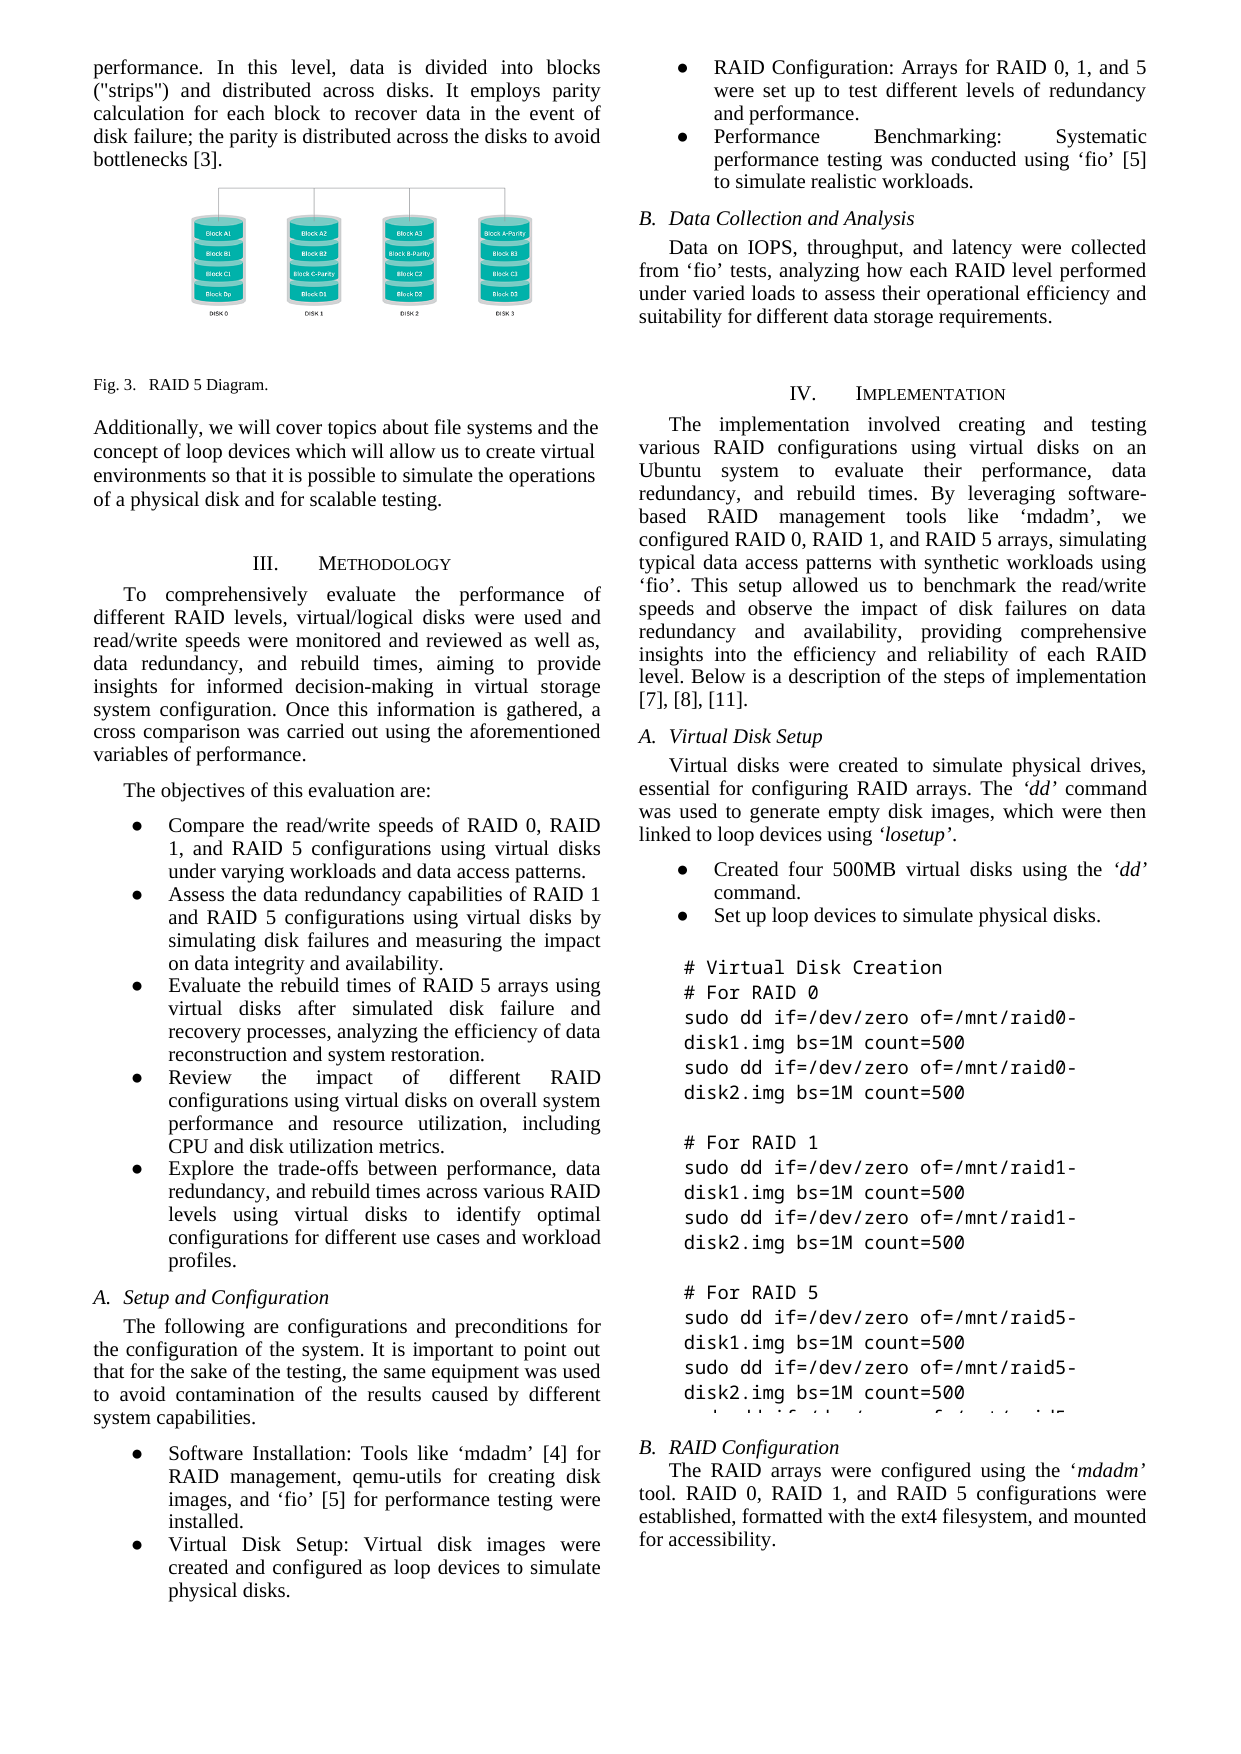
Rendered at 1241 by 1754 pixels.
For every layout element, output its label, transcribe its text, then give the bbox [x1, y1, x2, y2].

subtitle Setup and Configuration [93, 1284, 601, 1309]
list Performance Benchmarking: Systematic performance testing was conducted using ‘fio’ [5] to simulate realistic workloads. [676, 125, 1147, 193]
list Software Installation: Tools like ‘mdadm’ [4] for RAID management, qemu-utils for creating disk images, and ‘fio’ [5] for performance testing were installed. [131, 1442, 601, 1533]
list Created four 500MB virtual disks using the ‘dd’ command. [676, 858, 1147, 904]
subtitle Methodology [93, 551, 601, 575]
list Explore the trade-offs between performance, data redundancy, and rebuild times across various RAID levels using virtual disks to identify optimal configurations for different use cases and workload profiles. [131, 1158, 601, 1272]
list Assess the data redundancy capabilities of RAID 1 and RAID 5 configurations using virtual disks by simulating disk failures and measuring the impact on data integrity and availability. [131, 883, 601, 974]
list Review the impact of different RAID configurations using virtual disks on overall system performance and resource utilization, including CPU and disk utilization metrics. [131, 1066, 601, 1158]
list RAID Configuration: Arrays for RAID 0, 1, and 5 were set up to test different levels of redundancy and performance. [676, 56, 1147, 125]
picture [171, 170, 553, 327]
list Evaluate the rebuild times of RAID 5 arrays using virtual disks after simulated disk failure and recovery processes, analyzing the efficiency of data reconstruction and system restoration. [131, 974, 601, 1066]
text Data on IOPS, throughput, and latency were collected from ‘fio’ tests, analyzing how each RAID level performed under varied loads to assess their operational efficiency and suitability for different data storage requirements. [639, 236, 1147, 328]
list RAID 5 Diagram. [93, 375, 601, 394]
list Compare the read/write speeds of RAID 0, RAID 1, and RAID 5 configurations using virtual disks under varying workloads and data access patterns. [131, 814, 601, 883]
list Set up loop devices to simulate physical disks. [676, 904, 1147, 927]
subtitle Data Collection and Analysis [639, 206, 1147, 230]
text The implementation involved creating and testing various RAID configurations using virtual disks on an Ubuntu system to evaluate their performance, data redundancy, and rebuild times. By leveraging software-based RAID management tools like ‘mdadm’, we configured RAID 0, RAID 1, and RAID 5 arrays, simulating typical data access patterns with synthetic workloads using ‘fio’. This setup allowed us to benchmark the read/write speeds and observe the impact of disk failures on data redundancy and availability, providing comprehensive insights into the efficiency and reliability of each RAID level. Below is a description of the steps of implementation [7], [8], [11]. [639, 413, 1147, 711]
text The objectives of this evaluation are: [93, 779, 601, 802]
text Virtual disks were created to simulate physical drives, essential for configuring RAID arrays. The ‘dd’ command was used to generate empty disk images, which were then linked to loop devices using ‘losetup’. [639, 754, 1147, 846]
text The following are configurations and preconditions for the configuration of the system. It is important to point out that for the sake of the testing, the same equipment was used to avoid contamination of the results caused by different system capabilities. [93, 1315, 601, 1429]
list RAID Configuration [639, 1435, 1147, 1459]
subtitle Implementation [639, 381, 1147, 405]
text Additionally, we will cover topics about file systems and the concept of loop devices which will allow us to create virtual environments so that it is possible to simulate the operations of a physical disk and for scalable testing. [93, 415, 601, 511]
text To comprehensively evaluate the performance of different RAID levels, virtual/logical disks were used and read/write speeds were monitored and reviewed as well as, data redundancy, and rebuild times, aiming to provide insights for informed decision-making in virtual storage system configuration. Once this information is gathered, a cross comparison was carried out using the aforementioned variables of performance. [93, 583, 601, 766]
list Virtual Disk Setup: Virtual disk images were created and configured as loop devices to simulate physical disks. [131, 1533, 601, 1602]
text The RAID arrays were configured using the ‘mdadm’ tool. RAID 0, RAID 1, and RAID 5 configurations were established, formatted with the ext4 filesystem, and mounted for accessibility. [639, 1459, 1147, 1551]
subtitle Virtual Disk Setup [639, 724, 1147, 748]
